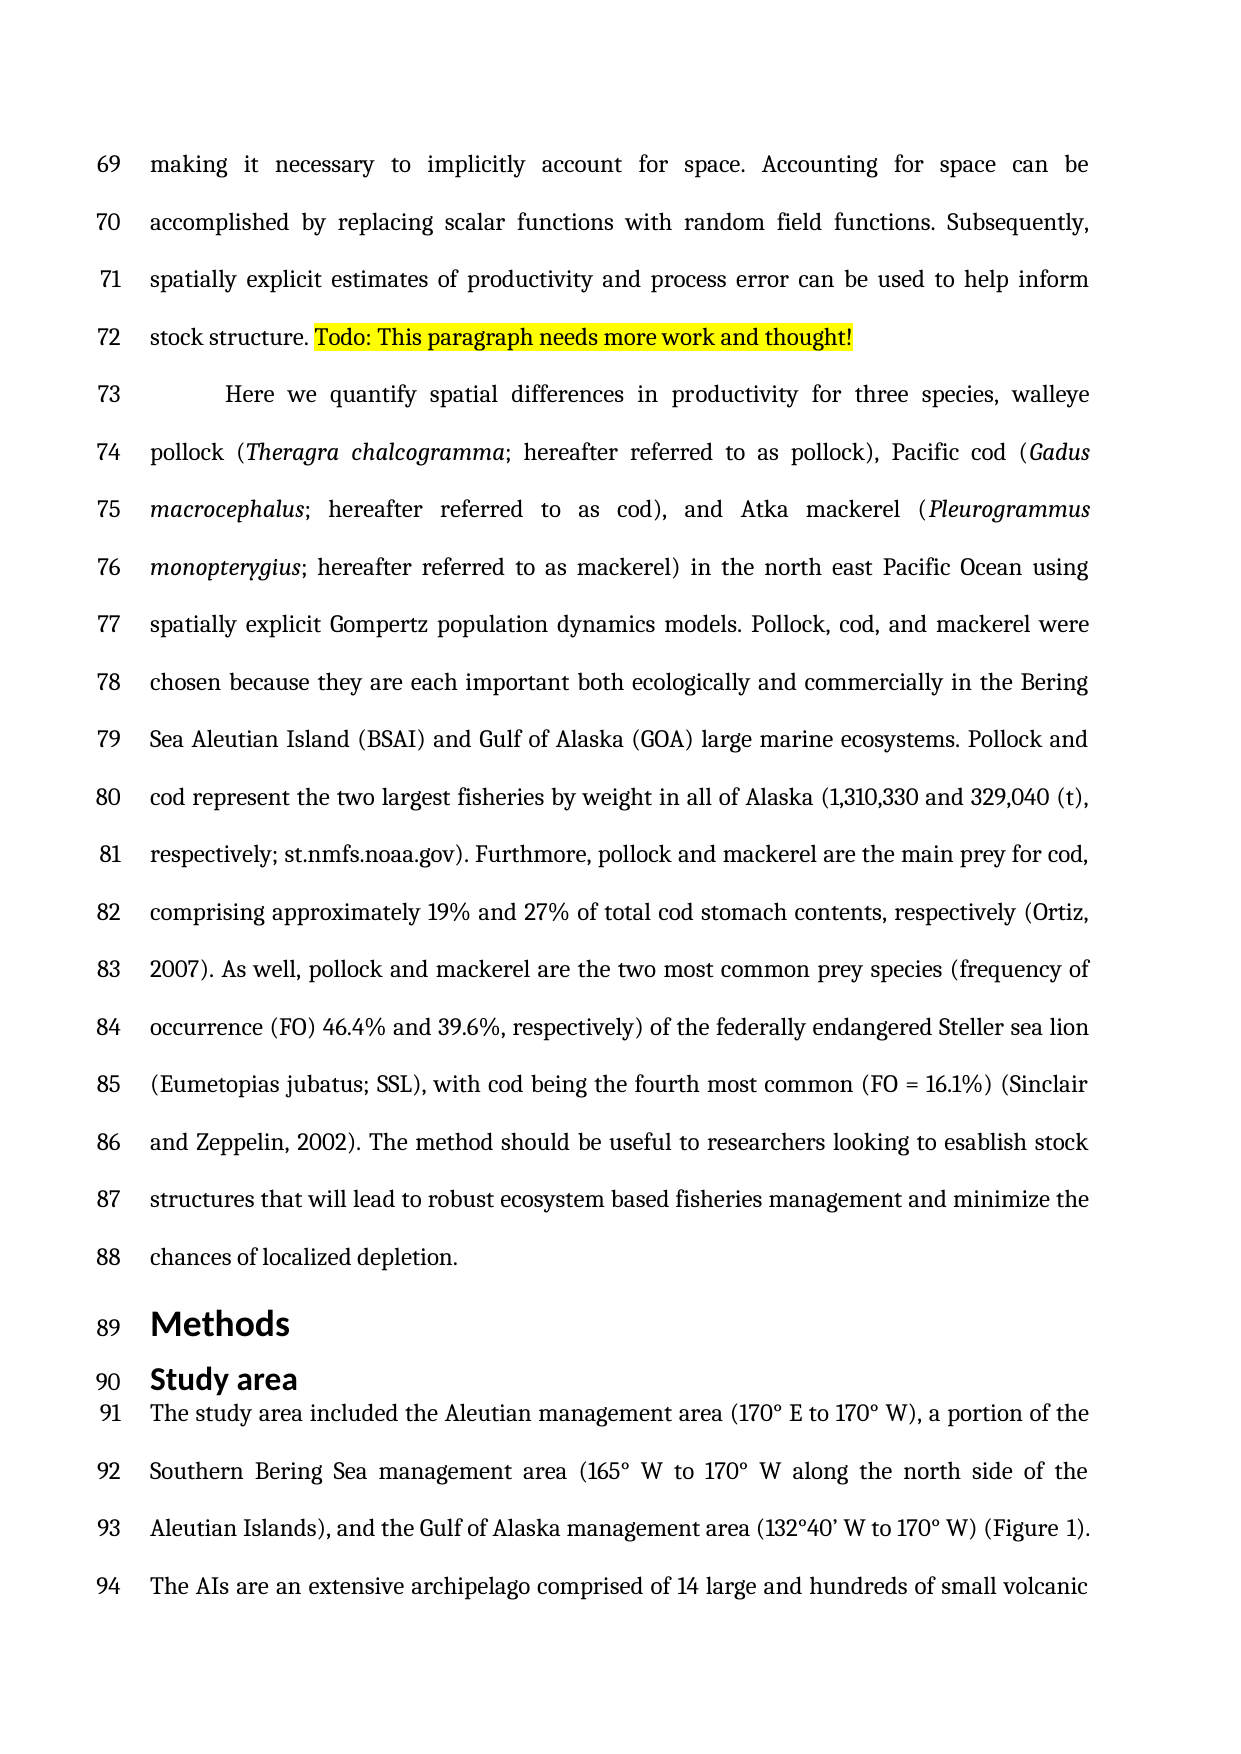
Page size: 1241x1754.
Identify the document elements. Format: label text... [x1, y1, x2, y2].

subtitle Methods [150, 1300, 1090, 1346]
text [150, 1399, 1090, 1600]
subtitle Study area [150, 1358, 1090, 1399]
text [150, 150, 1090, 351]
text Here we quantify spatial differences in productivity for three species, walleye pollock (Theragra chalcogramma; hereafter referred to as pollock), Pacific cod (Gadus macrocephalus; hereafter referred to as cod), and Atka mackerel (Pleurogrammus monopterygius; hereafter referred to as mackerel) in the north east Pacific Ocean using spatially explicit Gompertz population dynamics models. Pollock, cod, and mackerel were chosen because they are each important both ecologically and commercially in the Bering Sea Aleutian Island (BSAI) and Gulf of Alaska (GOA) large marine ecosystems. Pollock and cod represent the two largest fisheries by weight in all of Alaska (1,310,330 and 329,040 (t), respectively; st.nmfs.noaa.gov). Furthmore, pollock and mackerel are the main prey for cod, comprising approximately 19% and 27% of total cod stomach contents, respectively (Ortiz, 2007). As well, pollock and mackerel are the two most common prey species (frequency of occurrence (FO) 46.4% and 39.6%, respectively) of the federally endangered Steller sea lion (Eumetopias jubatus; SSL), with cod being the fourth most common (FO = 16.1%) (Sinclair and Zeppelin, 2002). The method should be useful to researchers looking to esablish stock structures that will lead to robust ecosystem based fisheries management and minimize the chances of localized depletion. [150, 380, 1090, 1271]
